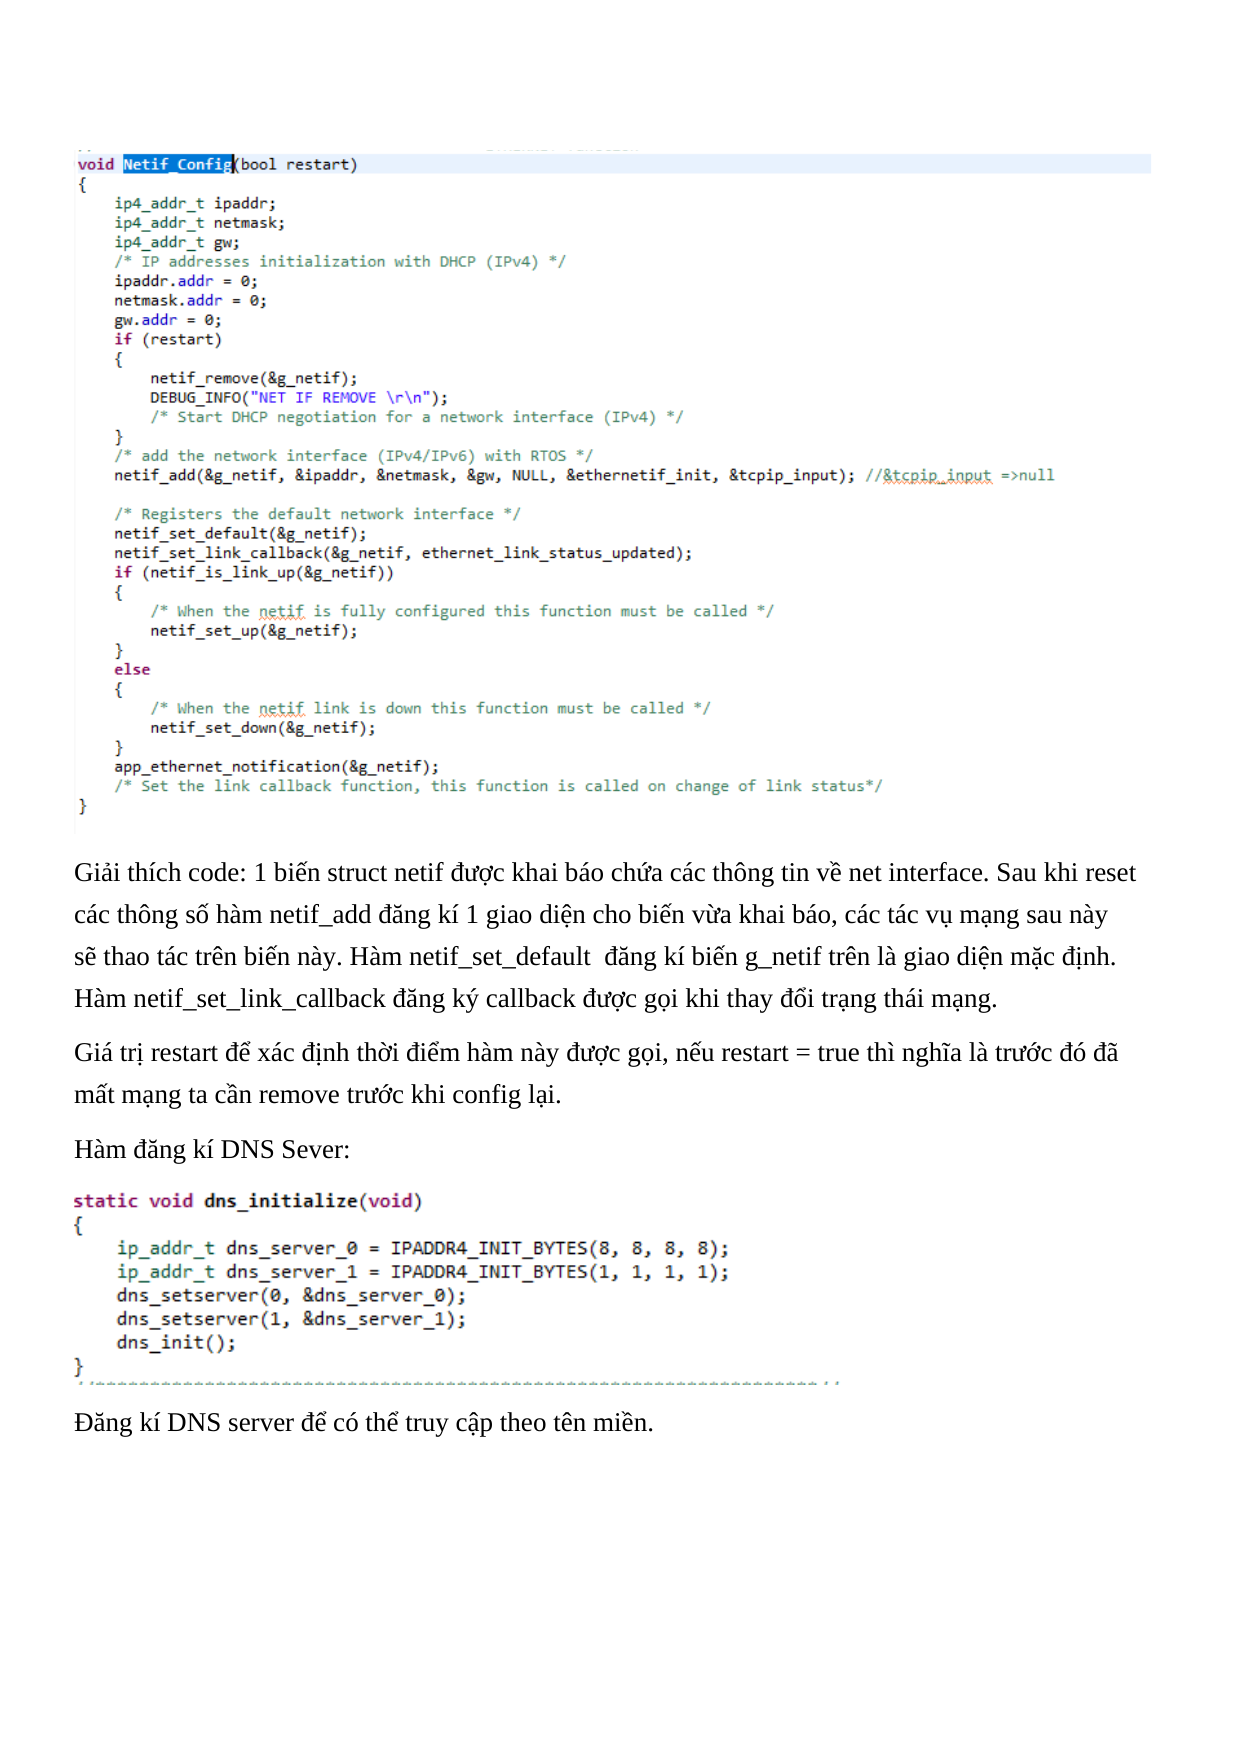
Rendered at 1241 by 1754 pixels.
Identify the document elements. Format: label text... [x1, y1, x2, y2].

text Đăng kí DNS server để có thể truy cập theo tên miền. [74, 1406, 1137, 1438]
text Giải thích code: 1 biến struct netif được khai báo chứa các thông tin về net interface. Sau khi reset các thông số hàm netif_add đăng kí 1 giao diện cho biến vừa khai báo, các tác vụ mạng sau này sẽ thao tác trên biến này. Hàm netif_set_default đăng kí biến g_netif trên là giao diện mặc định. Hàm netif_set_link_callback đăng ký callback được gọi khi thay đổi trạng thái mạng. [74, 856, 1137, 1013]
text Hàm đăng kí DNS Sever: [74, 1133, 1137, 1164]
text Giá trị restart để xác định thời điểm hàm này được gọi, nếu restart = true thì nghĩa là trước đó đã mất mạng ta cần remove trước khi config lại. [74, 1036, 1137, 1109]
picture [73, 1187, 873, 1385]
picture [73, 150, 1152, 834]
